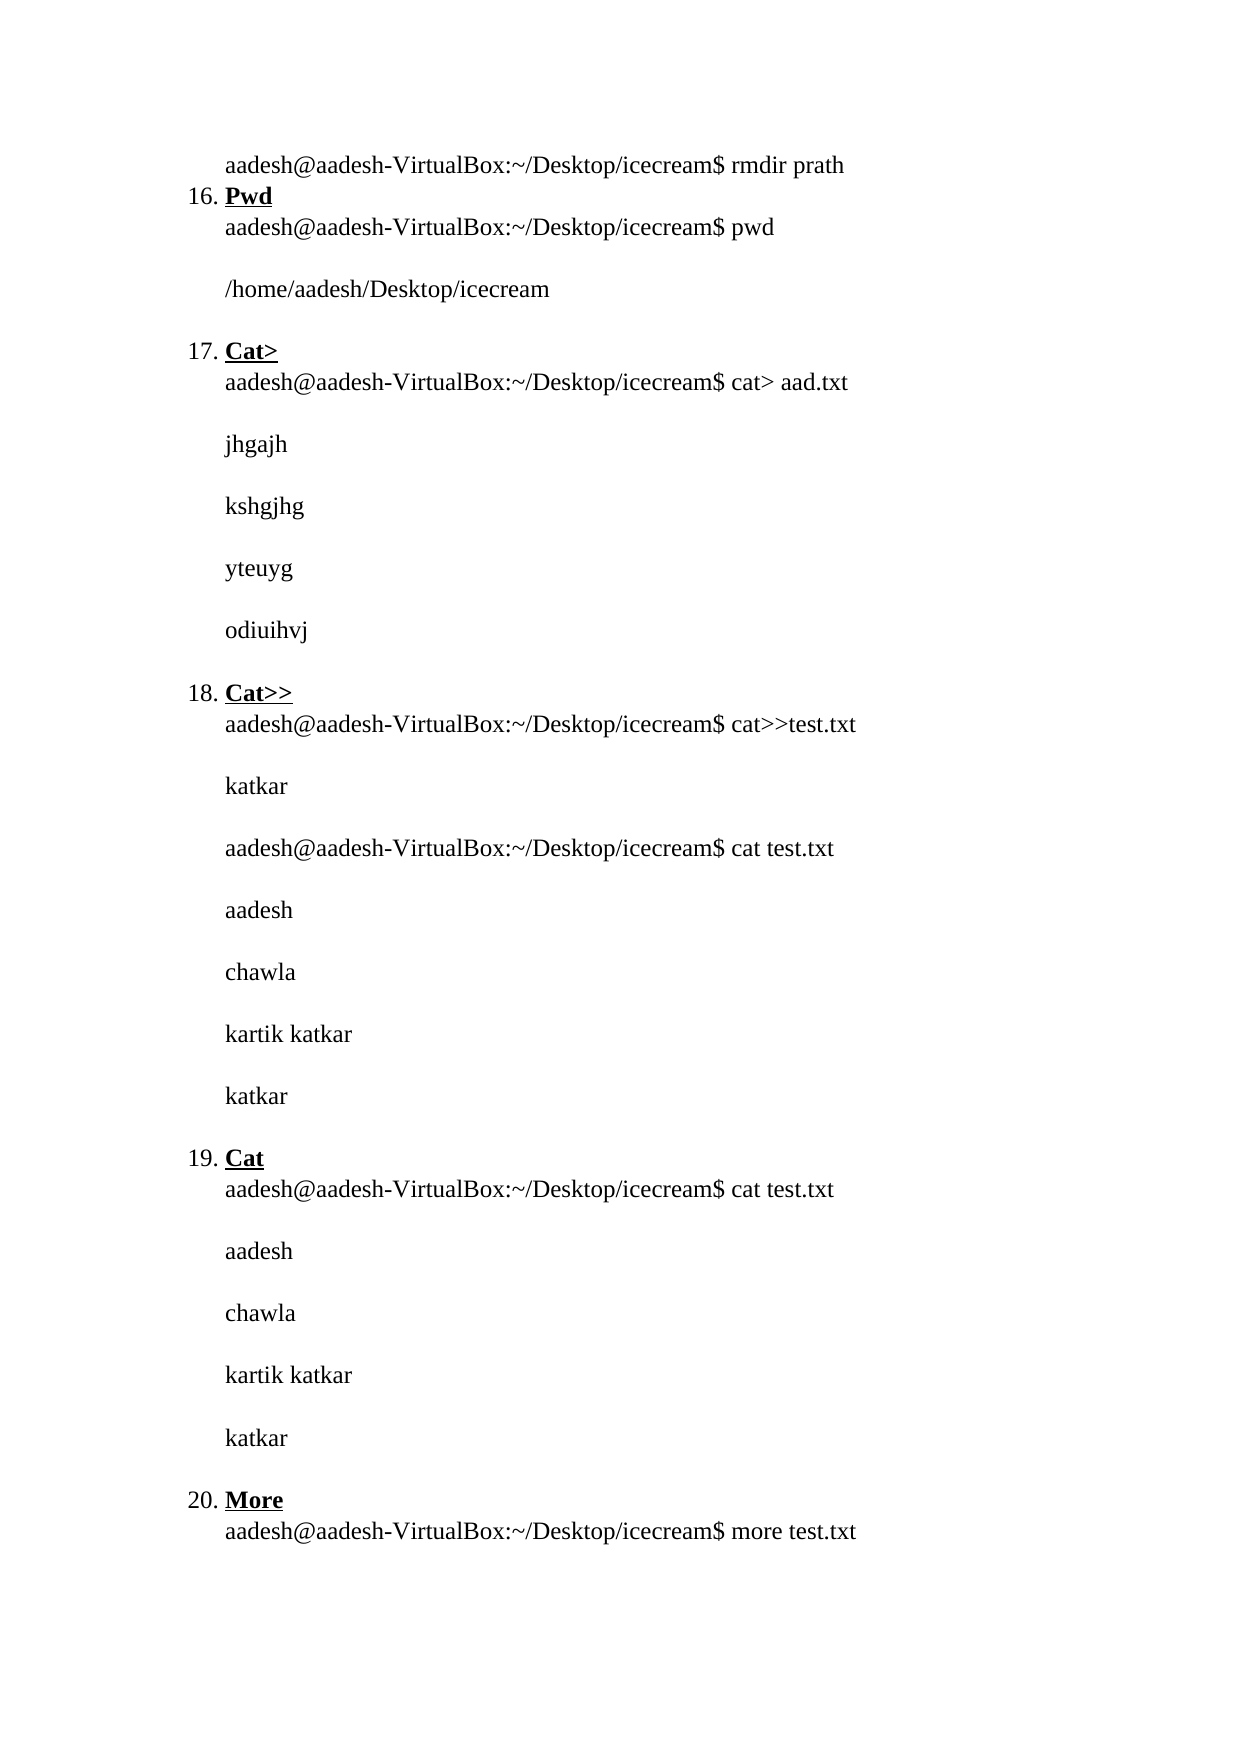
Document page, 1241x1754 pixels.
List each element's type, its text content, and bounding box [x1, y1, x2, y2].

list kartik katkar [225, 1019, 1090, 1048]
list yteuyg [225, 553, 1090, 582]
list aadesh@aadesh-VirtualBox:~/Desktop/icecream$ pwd [225, 212, 1090, 241]
list aadesh@aadesh-VirtualBox:~/Desktop/icecream$ cat test.txt [225, 833, 1090, 862]
list Cat> [187, 336, 1090, 365]
list Cat>> [187, 678, 1090, 706]
list aadesh@aadesh-VirtualBox:~/Desktop/icecream$ rmdir prath [225, 150, 1090, 179]
list aadesh@aadesh-VirtualBox:~/Desktop/icecream$ more test.txt [225, 1516, 1090, 1544]
list katkar [225, 771, 1090, 799]
list aadesh@aadesh-VirtualBox:~/Desktop/icecream$ cat> aad.txt [225, 367, 1090, 396]
list katkar [225, 1423, 1090, 1451]
list katkar [225, 1081, 1090, 1110]
list jhgajh [225, 429, 1090, 458]
list Pwd [187, 181, 1090, 210]
list odiuihvj [225, 616, 1090, 644]
list aadesh@aadesh-VirtualBox:~/Desktop/icecream$ cat>>test.txt [225, 709, 1090, 737]
list More [187, 1485, 1090, 1513]
list aadesh [225, 895, 1090, 924]
list chawla [225, 957, 1090, 986]
list /home/aadesh/Desktop/icecream [225, 274, 1090, 303]
list aadesh [225, 1236, 1090, 1265]
list aadesh@aadesh-VirtualBox:~/Desktop/icecream$ cat test.txt [225, 1174, 1090, 1203]
list Cat [187, 1143, 1090, 1172]
list kartik katkar [225, 1361, 1090, 1389]
list chawla [225, 1298, 1090, 1327]
list kshgjhg [225, 491, 1090, 520]
